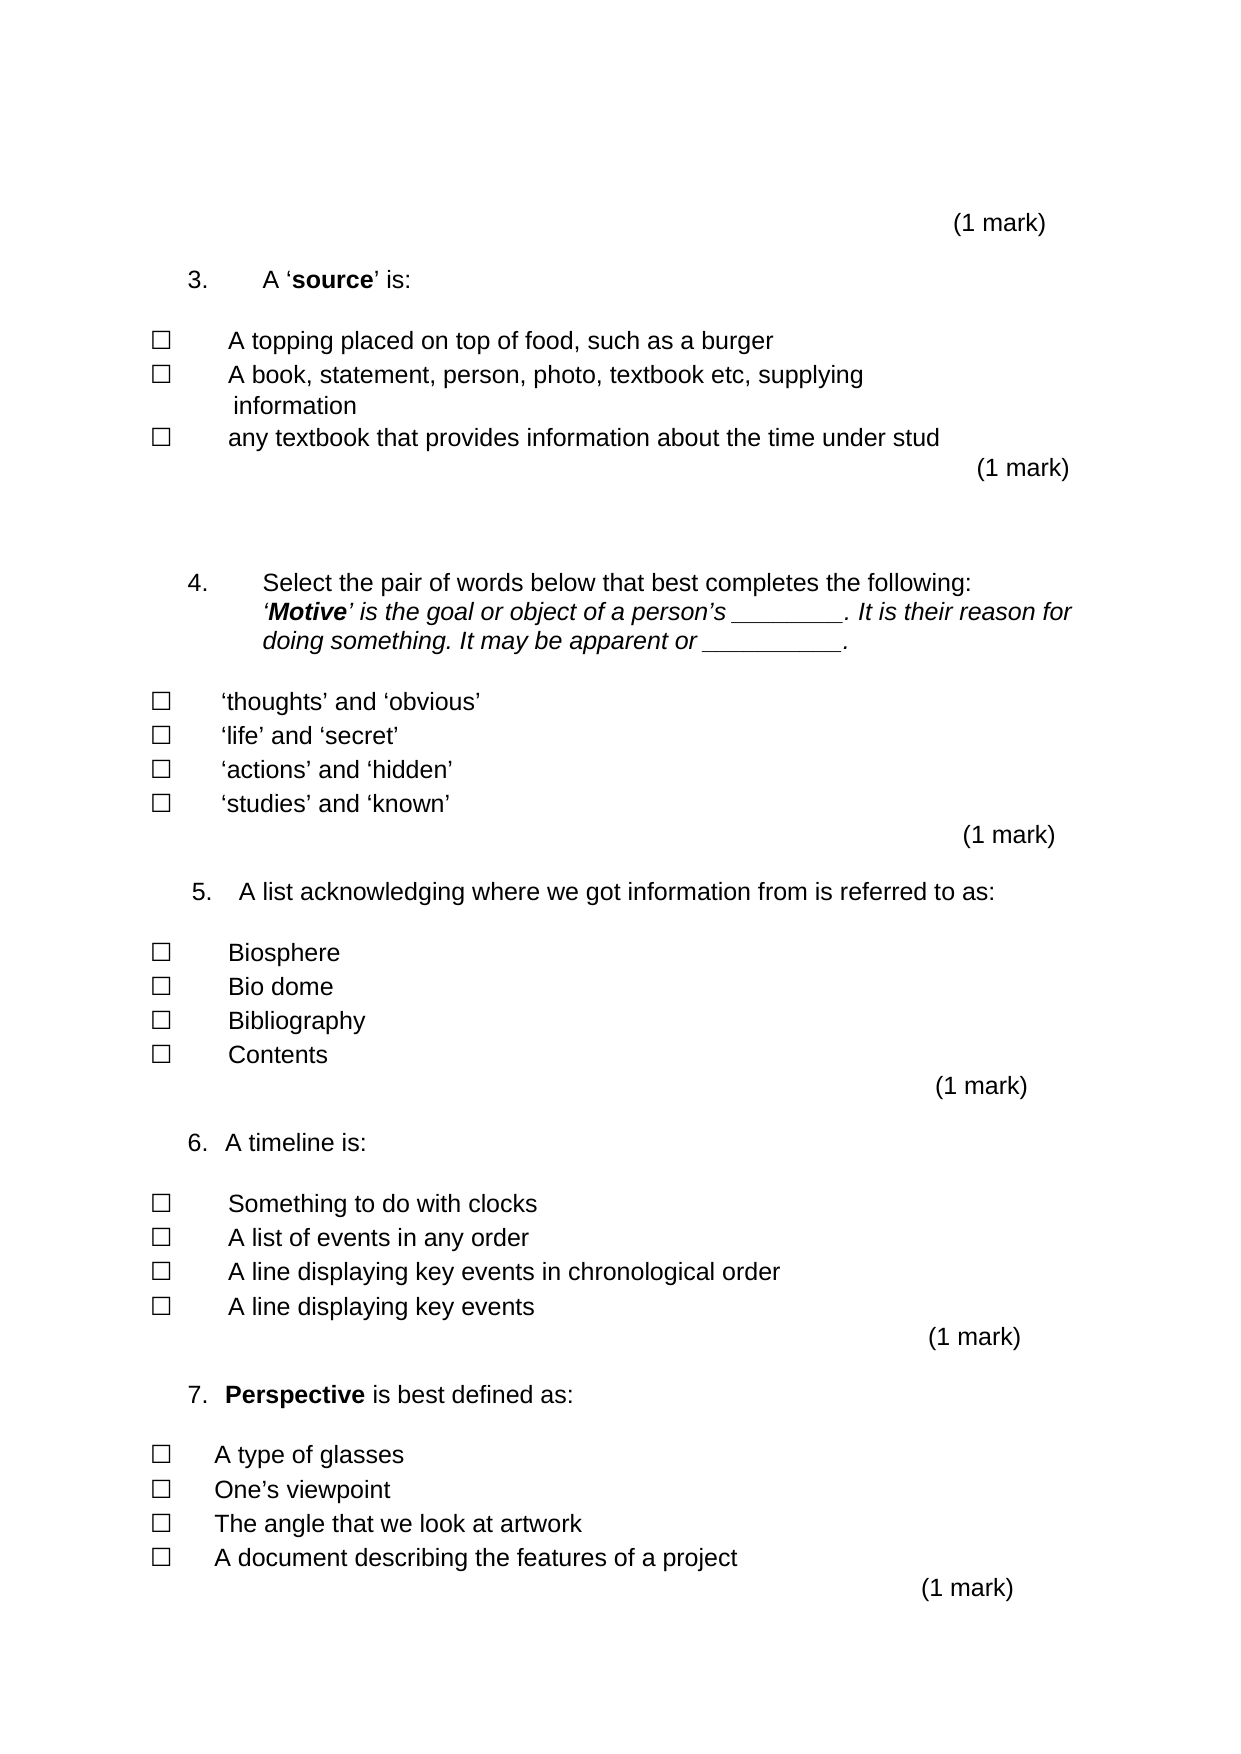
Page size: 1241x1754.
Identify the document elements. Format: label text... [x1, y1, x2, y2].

list A timeline is: [187, 1128, 1090, 1157]
list ‘Motive’ is the goal or object of a person’s ________. It is their reason for doing something. It may be apparent or __________. [262, 597, 1090, 655]
text (1 mark) [150, 1573, 1090, 1602]
list ☐ A book, statement, person, photo, textbook etc, supplying [150, 357, 1090, 391]
text ☐ A list of events in any order [150, 1220, 1090, 1254]
list ☐ A topping placed on top of food, such as a burger [150, 322, 1090, 357]
text (1 mark) [150, 453, 1090, 482]
list A ‘source’ is: [187, 265, 1090, 294]
text (1 mark) [150, 1322, 1090, 1351]
text 5. A list acknowledging where we got information from is referred to as: [150, 877, 1090, 906]
text ☐ Bio dome [150, 969, 1090, 1003]
list ☐ ‘thoughts’ and ‘obvious’ [150, 683, 1090, 717]
list ☐ ‘actions’ and ‘hidden’ [150, 752, 1090, 786]
list ☐ ‘life’ and ‘secret’ [150, 717, 1090, 752]
text ☐ A document describing the features of a project [150, 1539, 1090, 1573]
text ☐ A line displaying key events [150, 1288, 1090, 1322]
list Select the pair of words below that best completes the following: [187, 568, 1090, 597]
text ☐ The angle that we look at artwork [150, 1505, 1090, 1539]
list information [150, 391, 1090, 419]
text ☐ A line displaying key events in chronological order [150, 1254, 1090, 1288]
list ☐ A type of glasses [150, 1437, 1090, 1471]
list ☐ ‘studies’ and ‘known’ [150, 786, 1090, 820]
list ☐ any textbook that provides information about the time under stud [150, 419, 1090, 453]
text (1 mark) [150, 207, 1090, 236]
text ☐ Something to do with clocks [150, 1186, 1090, 1220]
list Perspective is best defined as: [187, 1380, 1090, 1408]
list ☐ One’s viewpoint [150, 1471, 1090, 1505]
text ☐ Biosphere [150, 935, 1090, 969]
text ☐ Contents [150, 1037, 1090, 1071]
text (1 mark) [150, 1071, 1090, 1100]
text (1 mark) [150, 820, 1090, 848]
text ☐ Bibliography [150, 1003, 1090, 1037]
